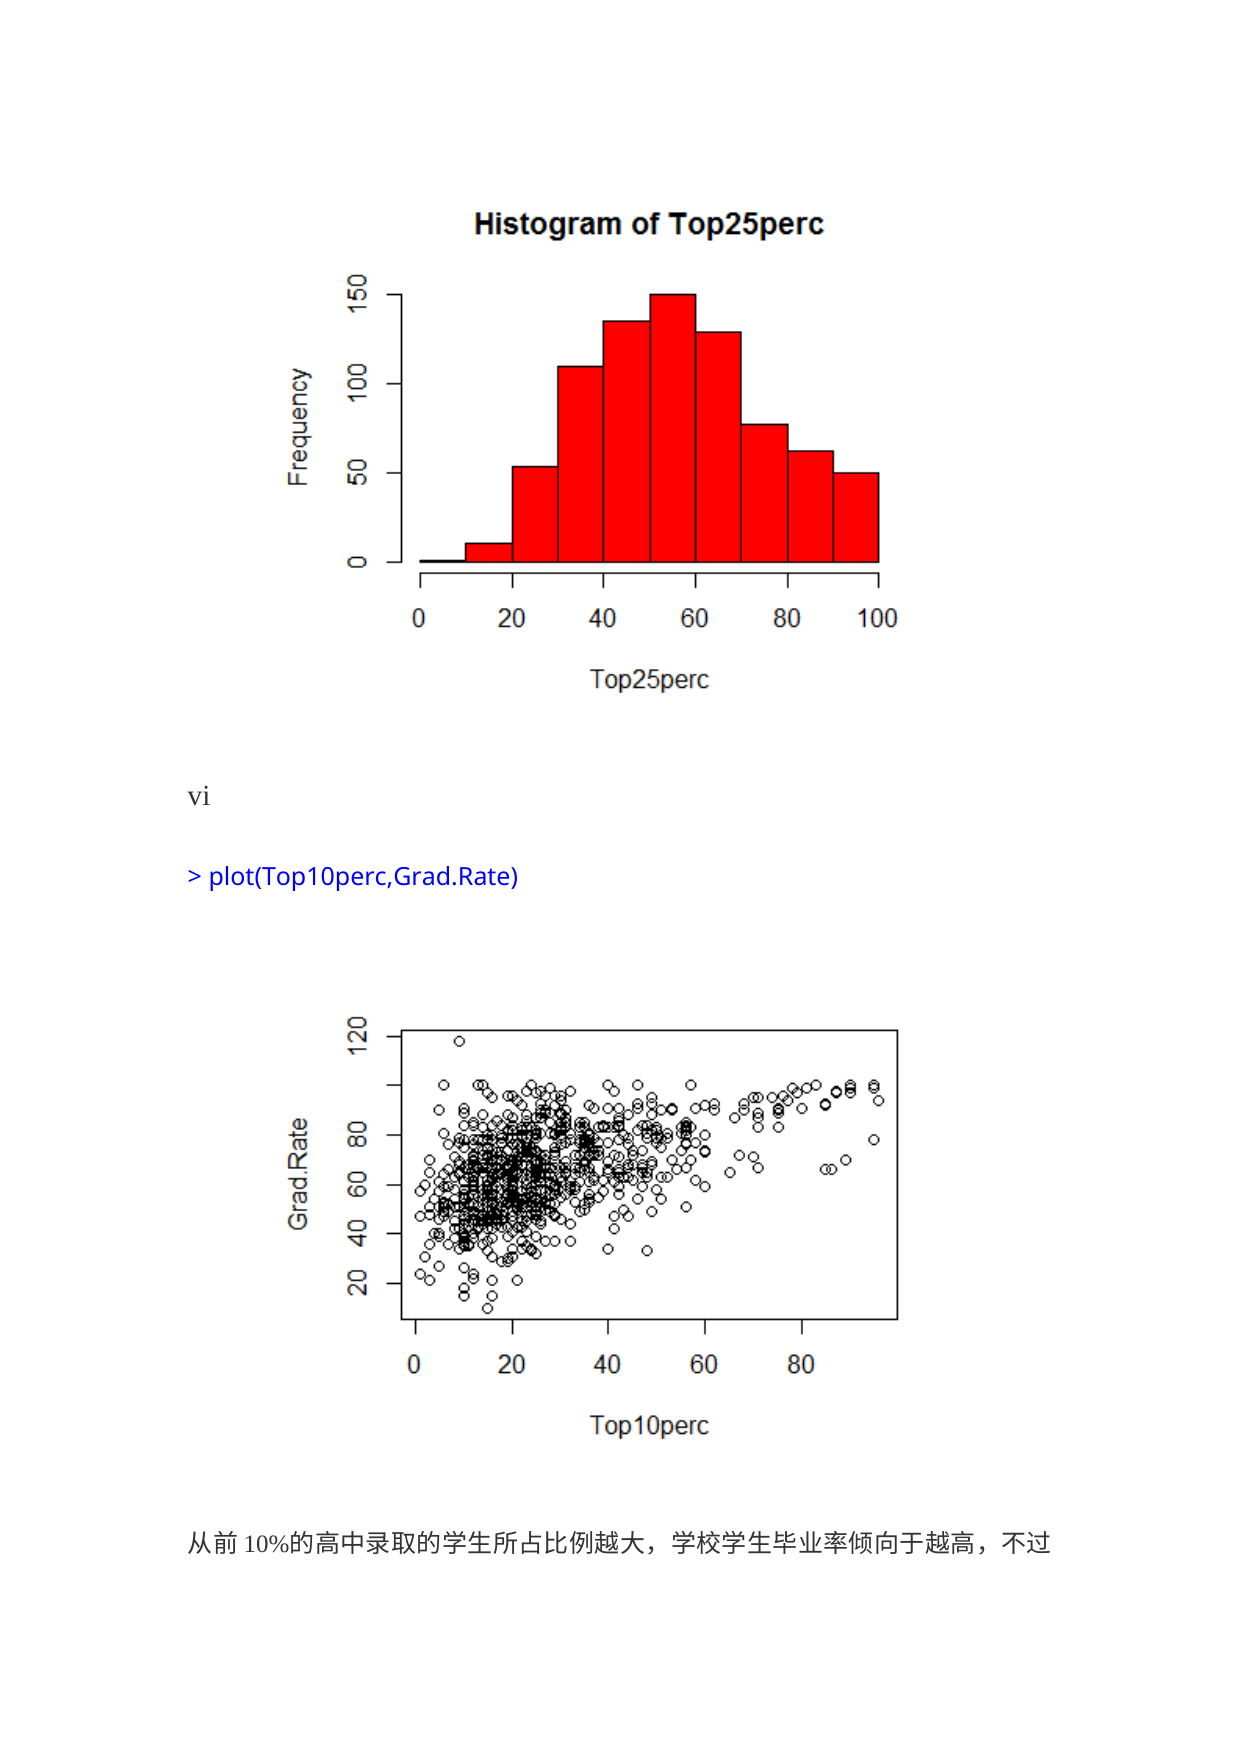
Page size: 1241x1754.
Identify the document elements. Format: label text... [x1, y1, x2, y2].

picture [279, 162, 961, 726]
text vi [187, 763, 1053, 828]
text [187, 1509, 1053, 1574]
text > plot(Top10perc,Grad.Rate) [187, 843, 1053, 908]
picture [279, 908, 961, 1472]
